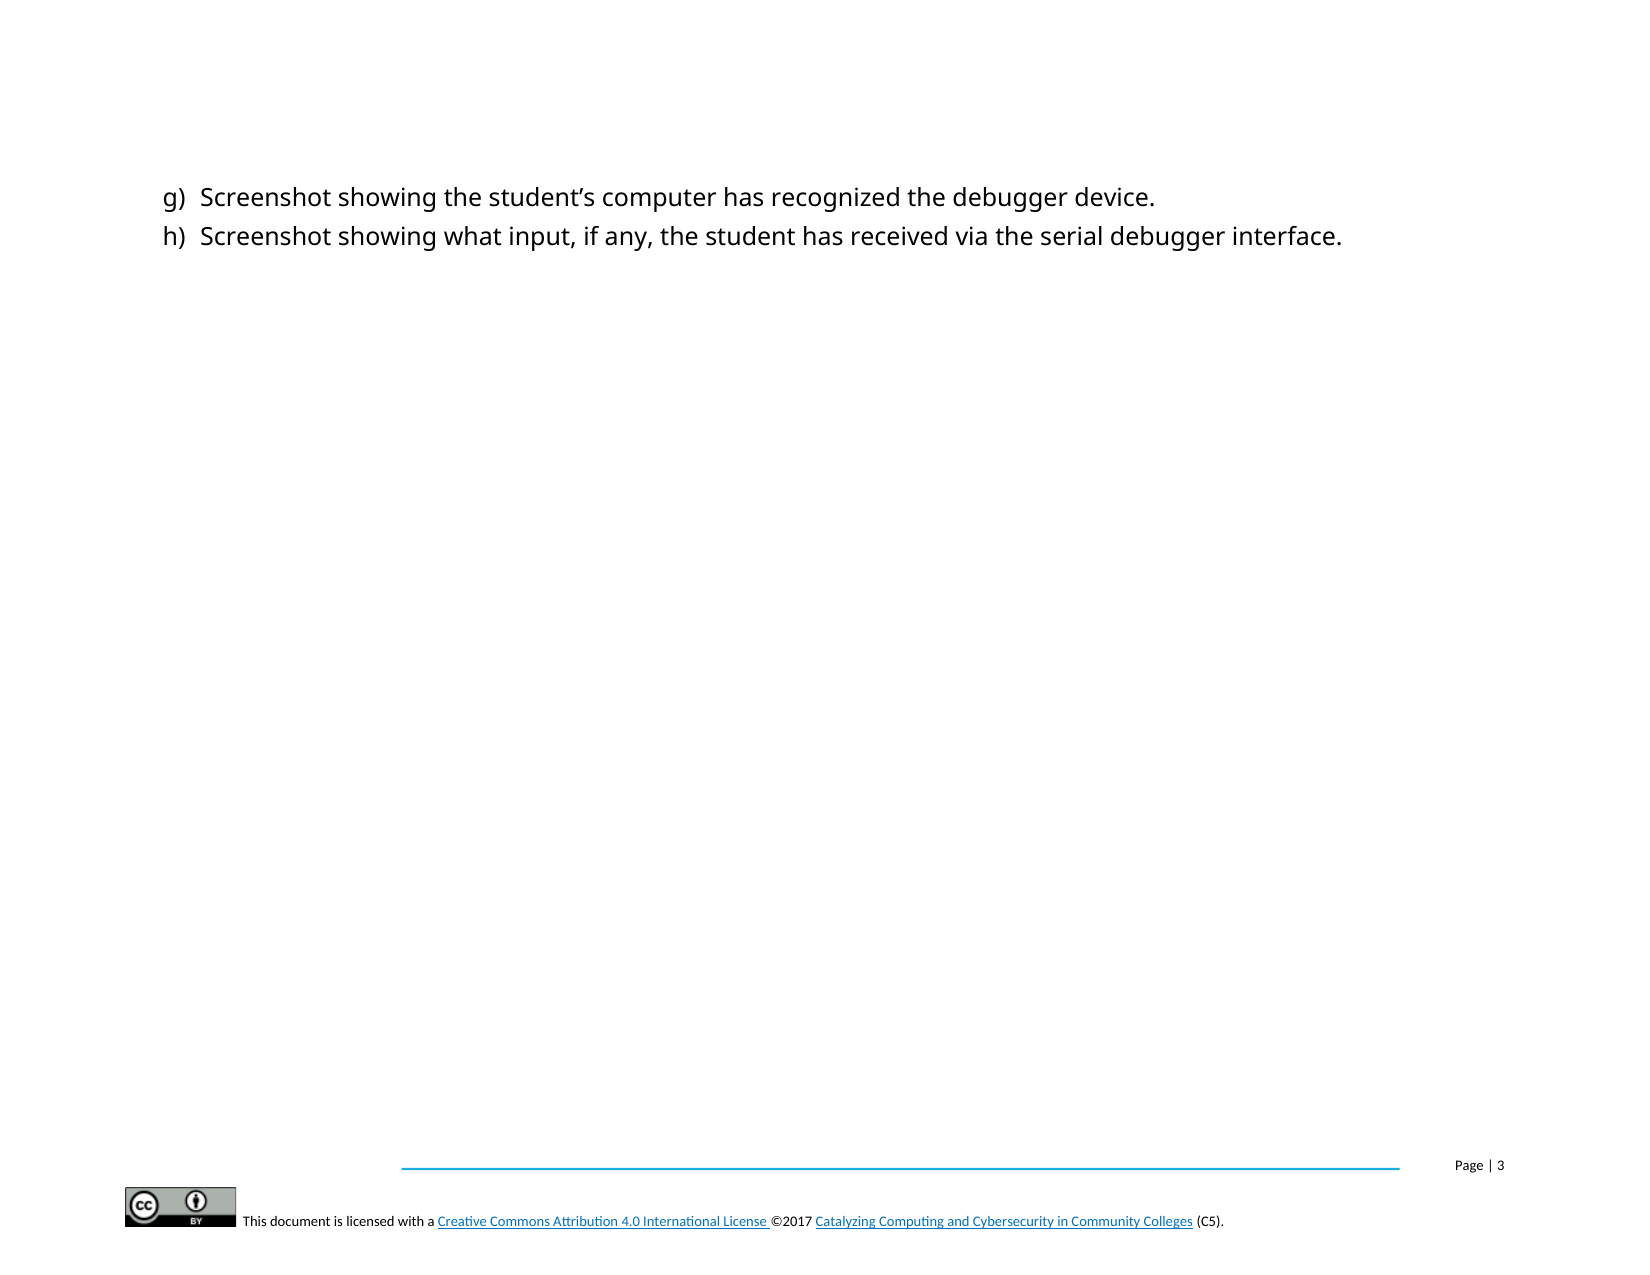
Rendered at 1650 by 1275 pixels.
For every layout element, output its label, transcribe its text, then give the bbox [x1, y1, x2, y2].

picture [125, 1187, 237, 1227]
list Screenshot showing the student’s computer has recognized the debugger device. [162, 179, 1504, 213]
list Screenshot showing what input, if any, the student has received via the serial debugger interface. [162, 218, 1504, 252]
